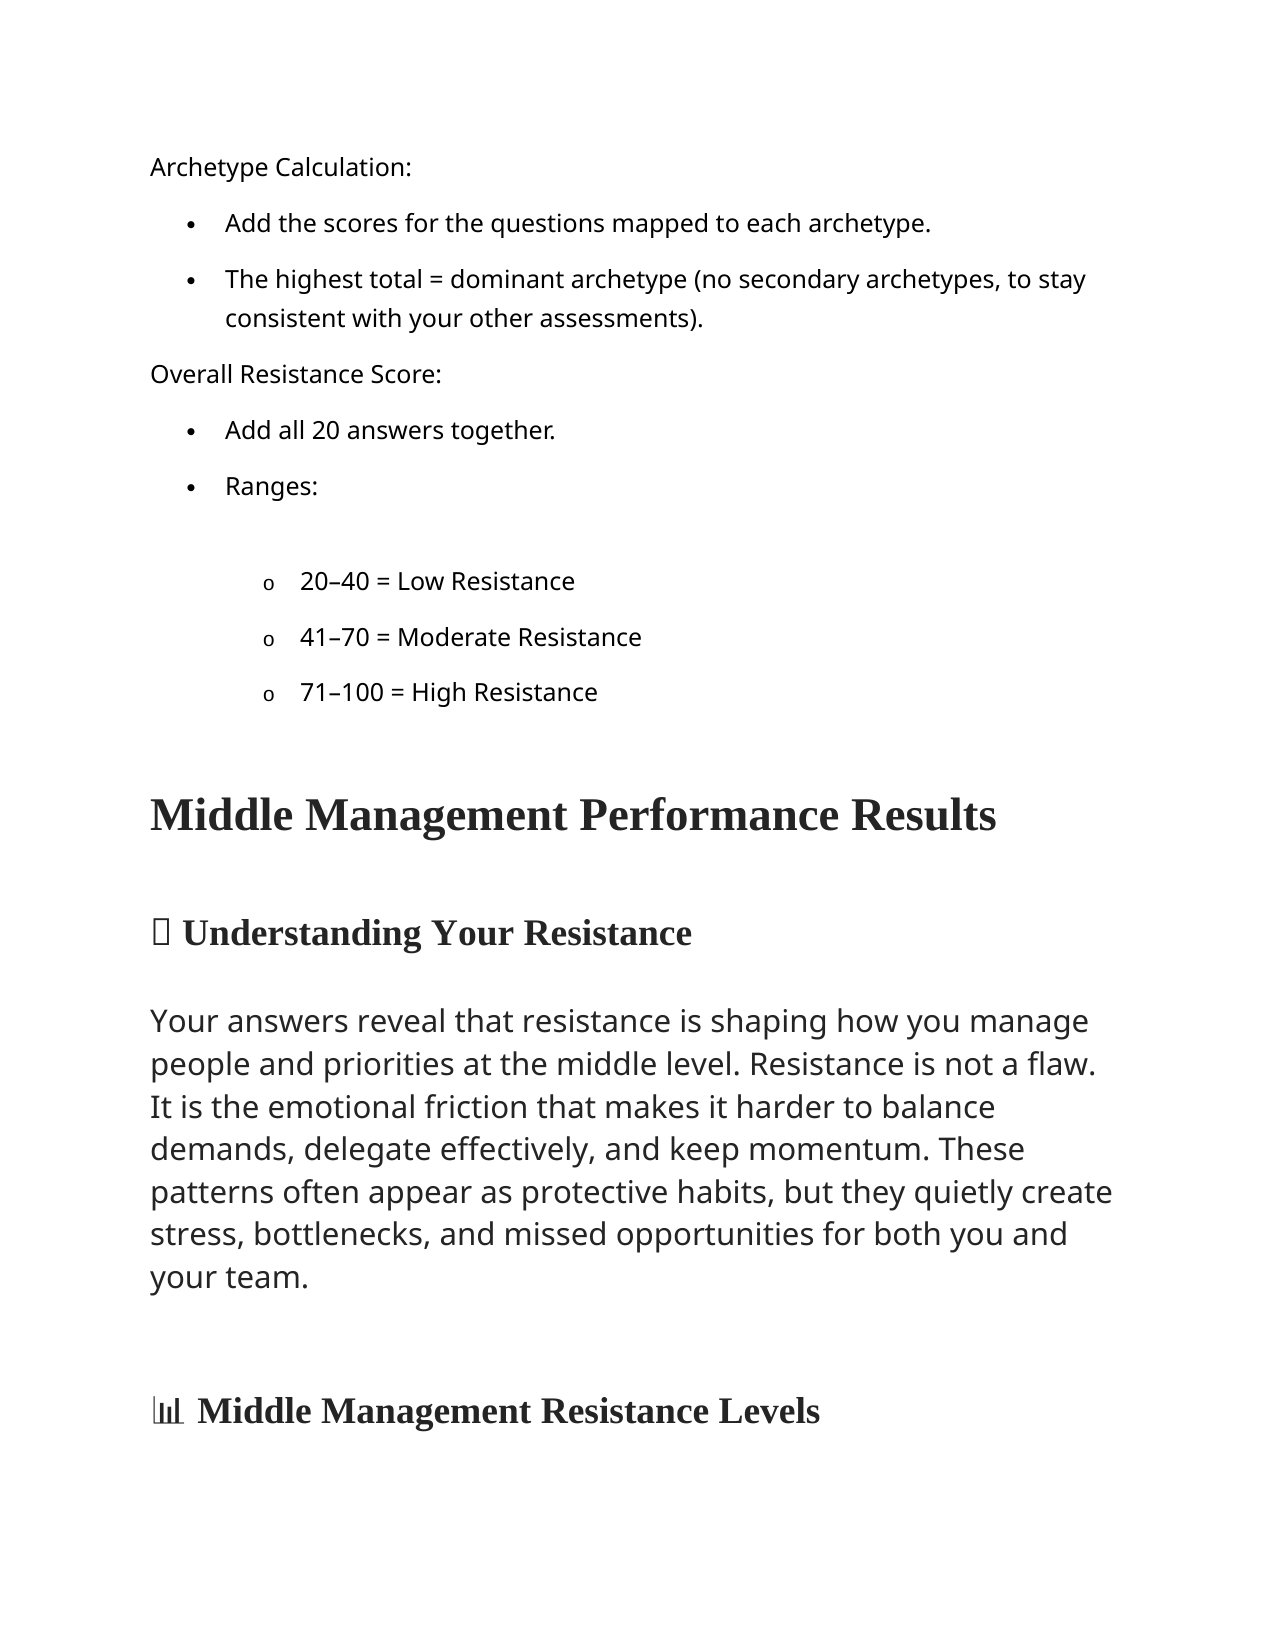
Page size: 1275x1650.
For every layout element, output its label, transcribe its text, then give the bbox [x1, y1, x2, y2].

text 📊 Middle Management Resistance Levels [150, 1384, 1125, 1435]
list Add the scores for the questions mapped to each archetype. [187, 206, 1125, 240]
list Add all 20 answers together. [187, 412, 1125, 447]
list 20–40 = Low Resistance [262, 563, 1125, 597]
list 71–100 = High Resistance [262, 675, 1125, 709]
list 41–70 = Moderate Resistance [262, 619, 1125, 653]
text Your answers reveal that resistance is shaping how you manage people and priorities at the middle level. Resistance is not a flaw. It is the emotional friction that makes it harder to balance demands, delegate effectively, and keep momentum. These patterns often appear as protective habits, but they quietly create stress, bottlenecks, and missed opportunities for both you and your team. [150, 999, 1125, 1298]
text Middle Management Performance Results [150, 787, 1125, 841]
text Archetype Calculation: [150, 150, 1125, 184]
text 🌟 Understanding Your Resistance [150, 905, 1125, 956]
text Overall Resistance Score: [150, 357, 1125, 391]
list The highest total = dominant archetype (no secondary archetypes, to stay consistent with your other assessments). [187, 262, 1125, 335]
list Ranges: [187, 468, 1125, 542]
